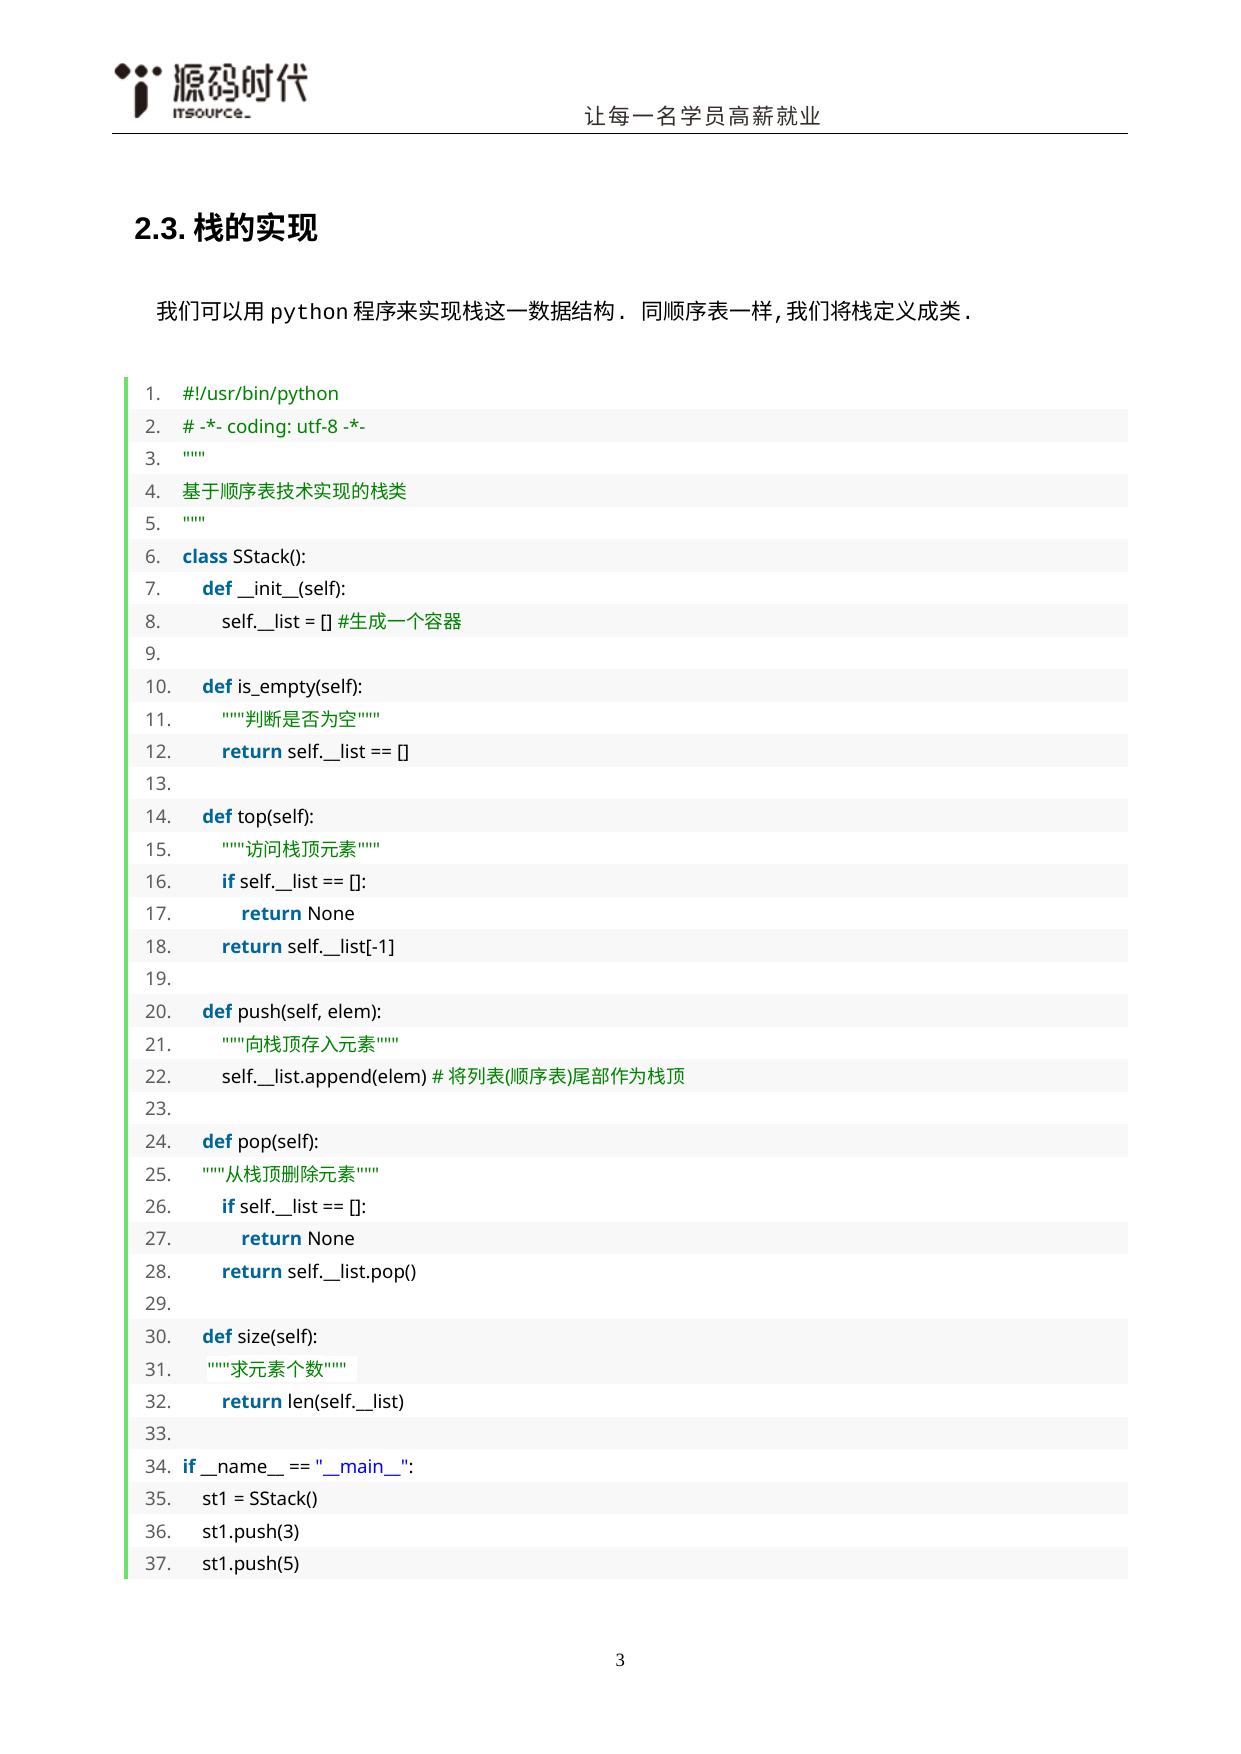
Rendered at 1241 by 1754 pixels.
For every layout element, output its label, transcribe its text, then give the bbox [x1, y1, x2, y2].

list def __init__(self): [128, 572, 1128, 604]
list def is_empty(self): [128, 669, 1128, 702]
list self.__list.append(elem) # 将列表(顺序表)尾部作为栈顶 [128, 1059, 1128, 1092]
list def pop(self): [128, 1124, 1128, 1157]
list def top(self): [128, 799, 1128, 832]
list return len(self.__list) [128, 1384, 1128, 1417]
list st1.push(5) [128, 1547, 1128, 1579]
list 基于顺序表技术实现的栈类 [128, 474, 1128, 507]
list st1.push(3) [128, 1514, 1128, 1547]
text 我们可以用python程序来实现栈这一数据结构. 同顺序表一样,我们将栈定义成类. [112, 294, 1128, 327]
list if self.__list == []: [128, 864, 1128, 897]
text 栈的实现 [134, 193, 1106, 258]
list return self.__list[-1] [128, 929, 1128, 962]
list # -*- coding: utf-8 -*- [128, 409, 1128, 442]
list """ [128, 507, 1128, 539]
list """ [128, 442, 1128, 474]
list self.__list = [] #生成一个容器 [128, 604, 1128, 637]
list st1 = SStack() [128, 1482, 1128, 1514]
list """求元素个数""" [128, 1352, 1128, 1384]
list if self.__list == []: [128, 1189, 1128, 1222]
list class SStack(): [128, 539, 1128, 572]
picture [112, 59, 313, 125]
list return self.__list == [] [128, 734, 1128, 767]
list if __name__ == "__main__": [128, 1449, 1128, 1482]
list def push(self, elem): [128, 994, 1128, 1027]
list """访问栈顶元素""" [128, 832, 1128, 864]
list def size(self): [128, 1319, 1128, 1352]
list """向栈顶存入元素""" [128, 1027, 1128, 1059]
list #!/usr/bin/python [128, 377, 1128, 409]
list return None [128, 897, 1128, 929]
list """判断是否为空""" [128, 702, 1128, 734]
list return self.__list.pop() [128, 1254, 1128, 1287]
list """从栈顶删除元素""" [128, 1157, 1128, 1189]
list return None [128, 1222, 1128, 1254]
